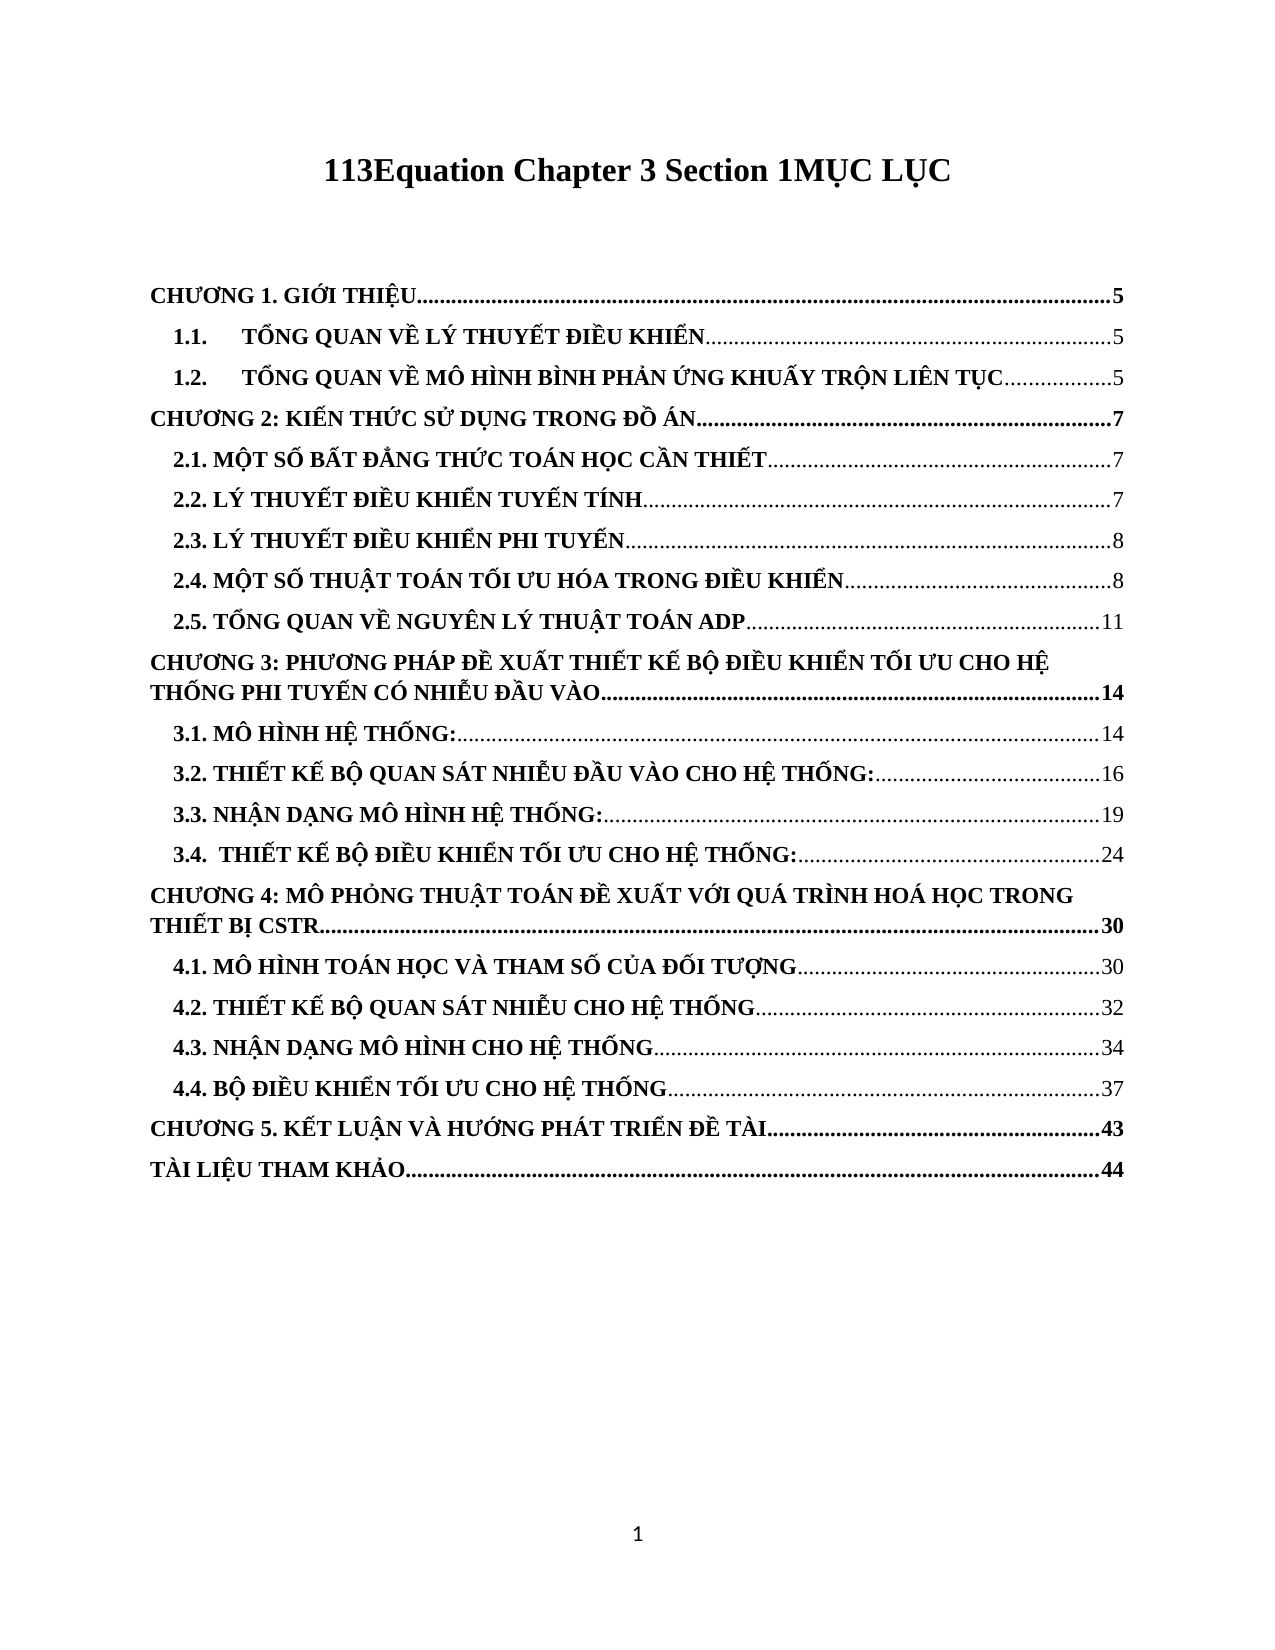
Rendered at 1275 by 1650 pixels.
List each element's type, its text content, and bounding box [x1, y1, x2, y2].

text MỤC LỤC [150, 150, 1125, 188]
